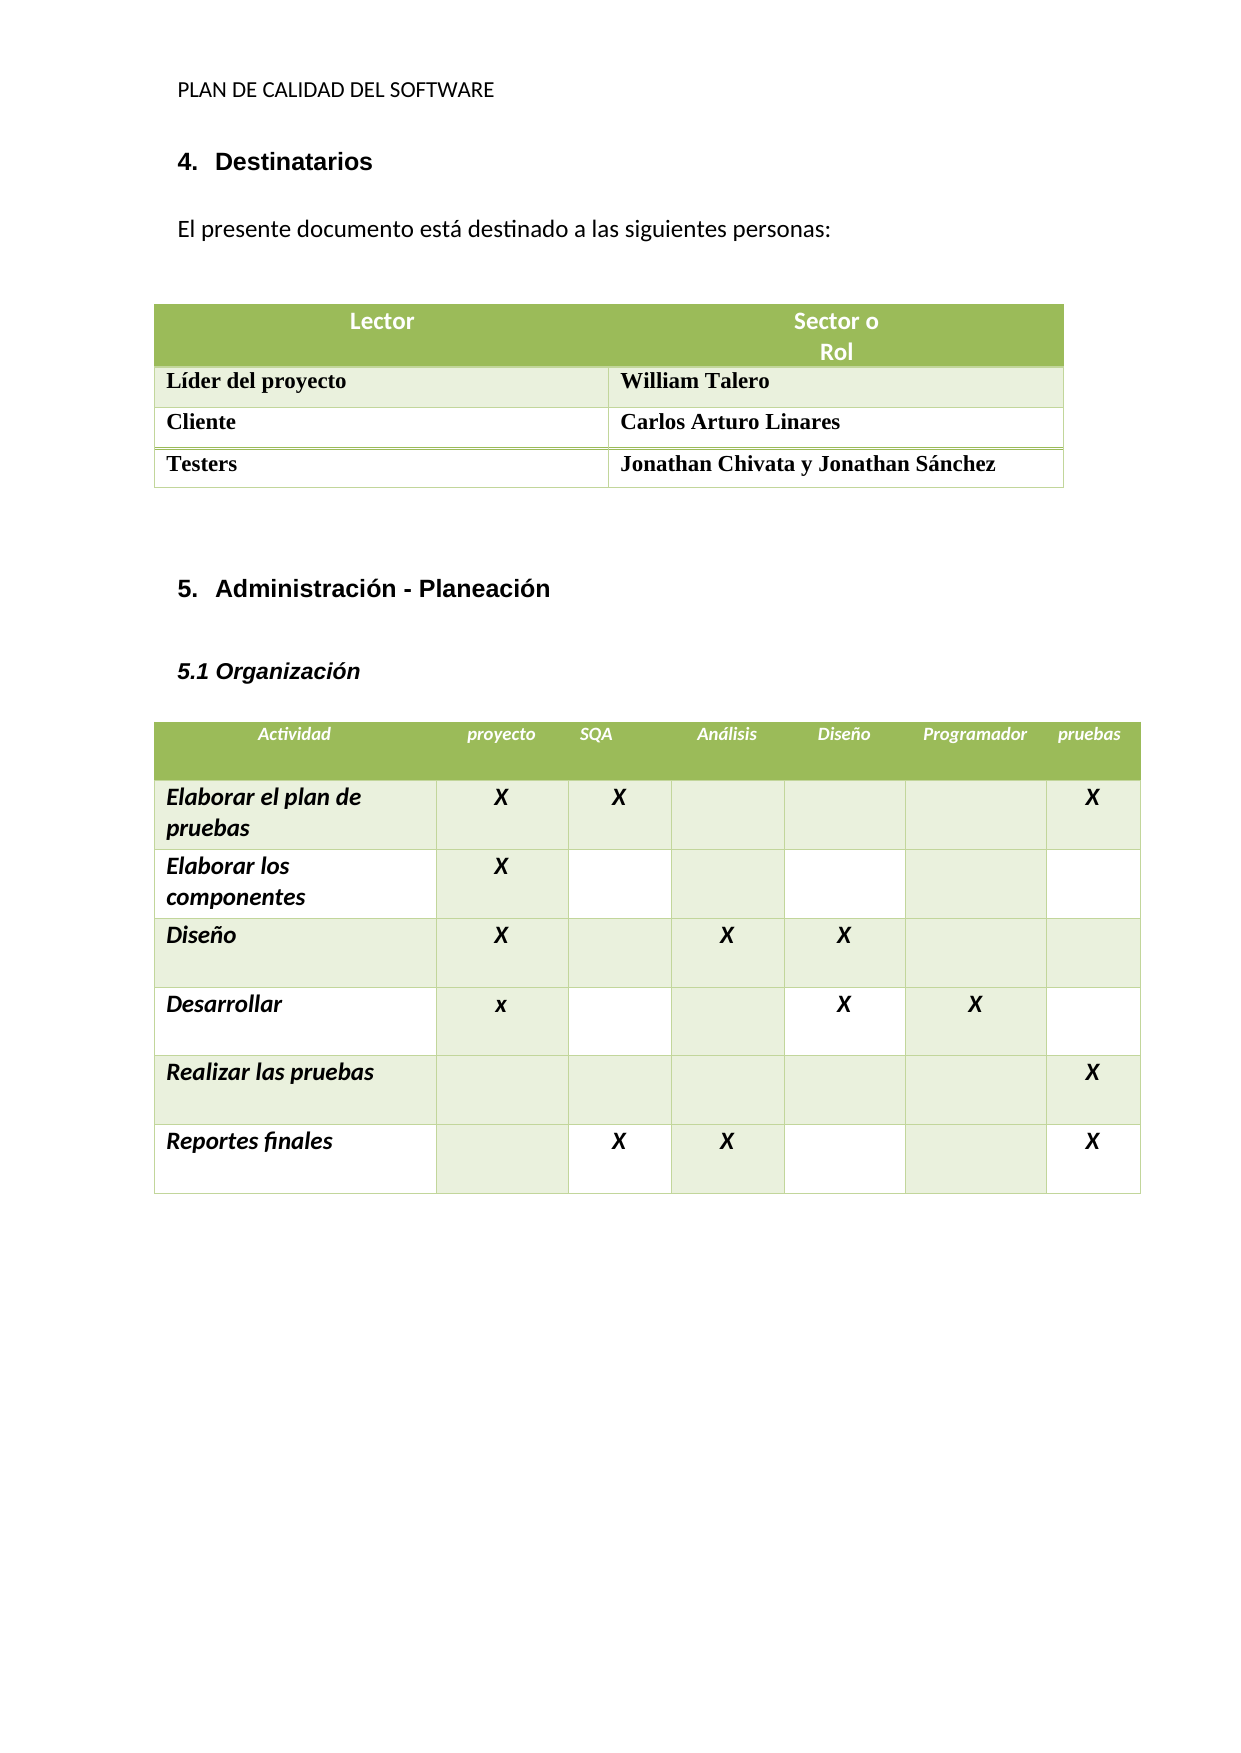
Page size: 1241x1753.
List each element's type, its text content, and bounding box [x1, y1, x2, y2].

table_cell Carlos Arturo Linares [609, 408, 1063, 447]
table_cell [672, 988, 784, 1055]
table_cell Desarrollar [155, 988, 436, 1055]
table_cell [1047, 919, 1140, 987]
table_cell Líder del proyecto [155, 368, 608, 407]
table_cell [672, 850, 784, 918]
table_cell X [1047, 781, 1140, 849]
table_cell Testers [155, 450, 608, 487]
table_cell [785, 1125, 905, 1193]
table_cell X [785, 988, 905, 1055]
table_cell X [785, 919, 905, 987]
subtitle Administración - Planeación [177, 574, 1198, 603]
table_cell X [437, 919, 568, 987]
table_cell X [1047, 1125, 1140, 1193]
table_header Lector [155, 305, 608, 366]
table_header Actividad [155, 723, 436, 780]
table_header SQA [569, 723, 671, 780]
table_header Análisis [672, 723, 784, 780]
table_cell [569, 919, 671, 987]
table_cell [672, 781, 784, 849]
table_cell [1047, 850, 1140, 918]
table_cell Elaborar el plan de pruebas [155, 781, 436, 849]
table_cell [569, 1056, 671, 1124]
table_cell Elaborar los componentes [155, 850, 436, 918]
table_cell X [672, 1125, 784, 1193]
subtitle Destinatarios [177, 147, 1198, 176]
table_cell [1047, 988, 1140, 1055]
table_cell [785, 850, 905, 918]
table_cell [906, 1125, 1046, 1193]
table_cell [785, 1056, 905, 1124]
table_cell X [672, 919, 784, 987]
table_cell [906, 781, 1046, 849]
table_cell [569, 850, 671, 918]
table_cell [437, 1125, 568, 1193]
table_cell x [437, 988, 568, 1055]
table_cell X [569, 781, 671, 849]
table_header pruebas [1047, 723, 1140, 780]
table_header proyecto [437, 723, 568, 780]
table_cell Reportes finales [155, 1125, 436, 1193]
table_cell X [437, 781, 568, 849]
table_cell [785, 781, 905, 849]
table_header Sector o Rol [609, 305, 1063, 366]
table_cell X [437, 850, 568, 918]
table_cell X [906, 988, 1046, 1055]
table_cell [569, 988, 671, 1055]
table_cell [437, 1056, 568, 1124]
table_header Programador [906, 723, 1046, 780]
table_cell [906, 1056, 1046, 1124]
table_cell X [569, 1125, 671, 1193]
table_cell Jonathan Chivata y Jonathan Sánchez [609, 450, 1063, 487]
table_cell William Talero [609, 368, 1063, 407]
table_cell [906, 919, 1046, 987]
table_cell Cliente [155, 408, 608, 447]
table_cell Diseño [155, 919, 436, 987]
table_cell Realizar las pruebas [155, 1056, 436, 1124]
table_cell X [1047, 1056, 1140, 1124]
table_cell [672, 1056, 784, 1124]
subtitle El presente documento está destinado a las siguientes personas: [177, 213, 1198, 243]
table_cell [906, 850, 1046, 918]
table_header Diseño [785, 723, 905, 780]
list Organización [177, 658, 1198, 684]
